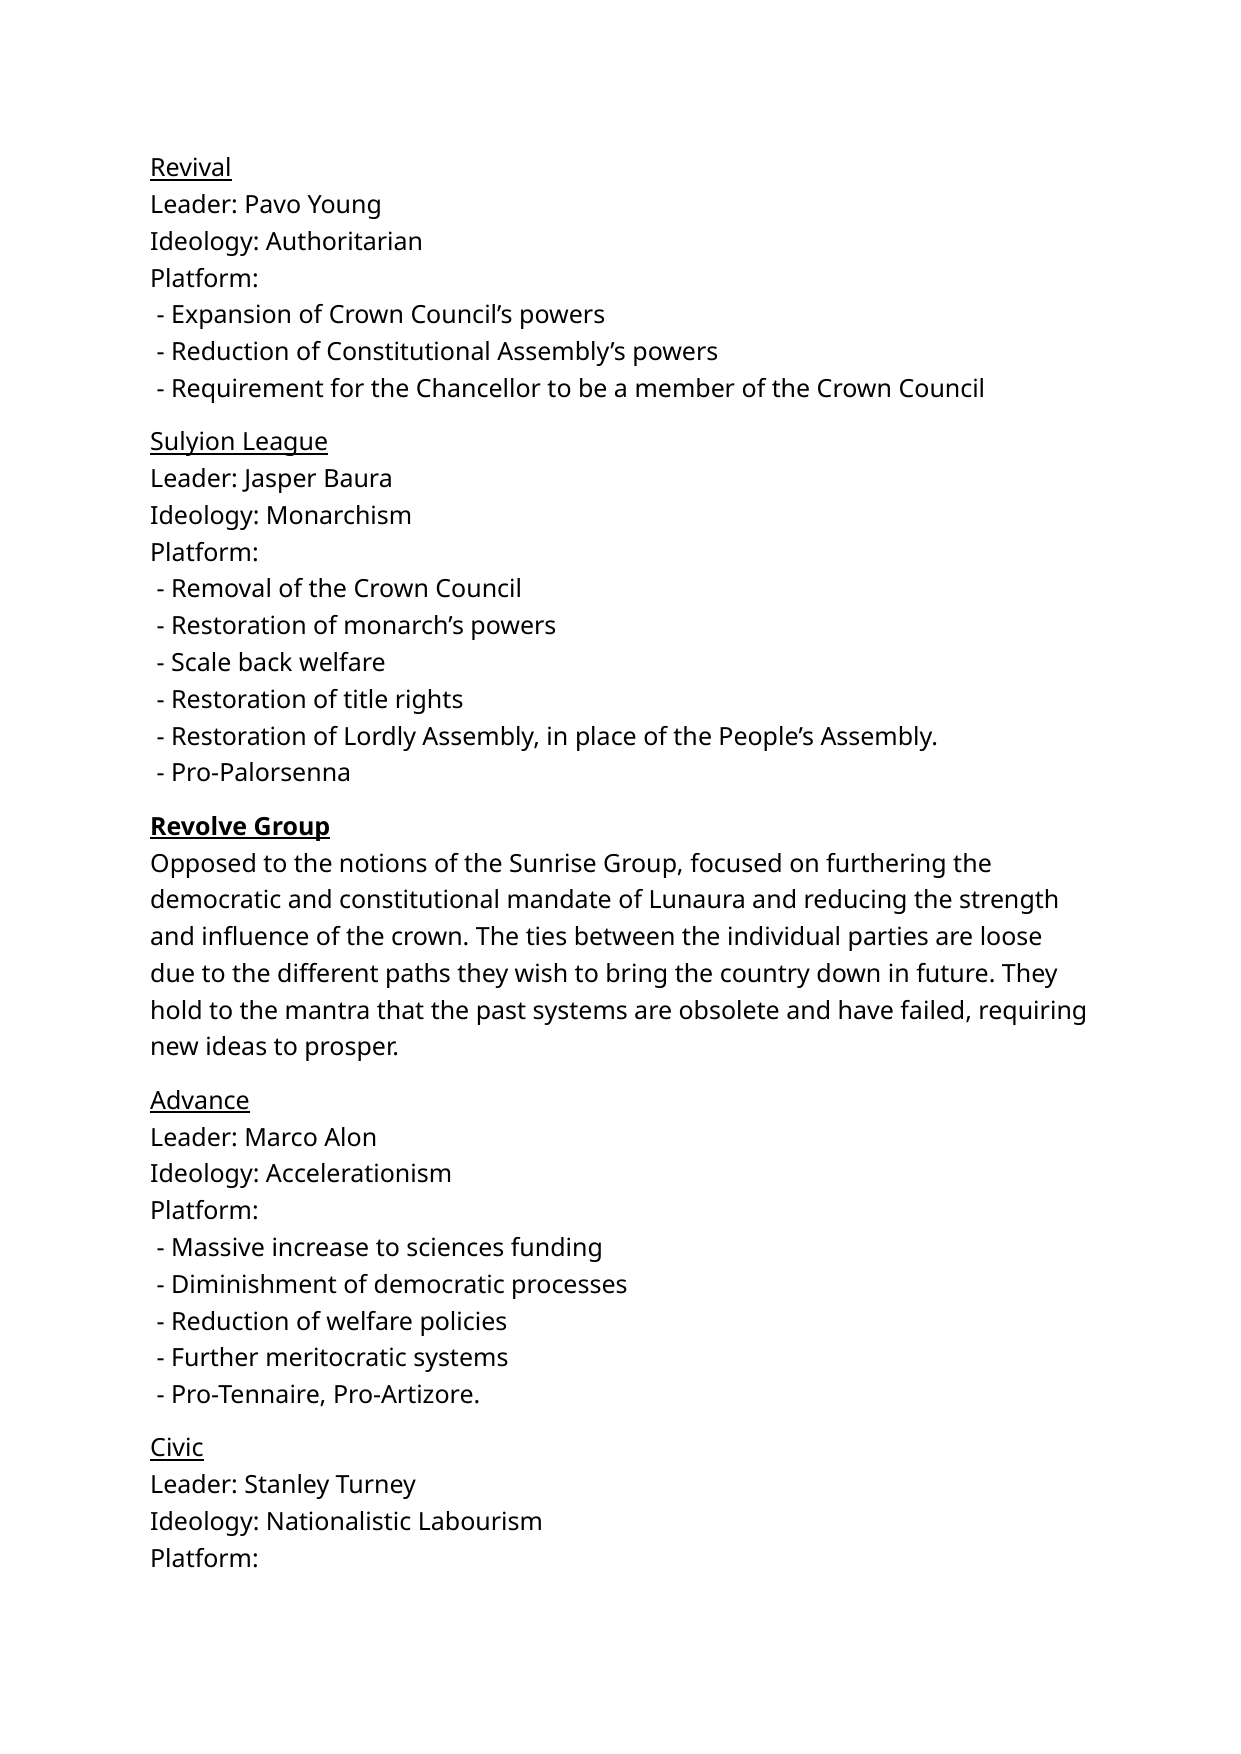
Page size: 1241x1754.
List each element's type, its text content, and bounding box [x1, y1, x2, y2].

text Advance Leader: Marco Alon Ideology: Accelerationism Platform: - Massive increase to sciences funding - Diminishment of democratic processes - Reduction of welfare policies - Further meritocratic systems - Pro-Tennaire, Pro-Artizore. [150, 1082, 1090, 1411]
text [150, 1430, 1090, 1574]
text Sulyion League Leader: Jasper Baura Ideology: Monarchism Platform: - Removal of the Crown Council - Restoration of monarch’s powers - Scale back welfare - Restoration of title rights - Restoration of Lordly Assembly, in place of the People’s Assembly. - Pro-Palorsenna [150, 424, 1090, 789]
text Revival Leader: Pavo Young Ideology: Authoritarian Platform: - Expansion of Crown Council’s powers - Reduction of Constitutional Assembly’s powers - Requirement for the Chancellor to be a member of the Crown Council [150, 150, 1090, 405]
text Revolve Group Opposed to the notions of the Sunrise Group, focused on furthering the democratic and constitutional mandate of Lunaura and reducing the strength and influence of the crown. The ties between the individual parties are loose due to the different paths they wish to bring the country down in future. They hold to the mantra that the past systems are obsolete and have failed, requiring new ideas to prosper. [150, 808, 1090, 1063]
